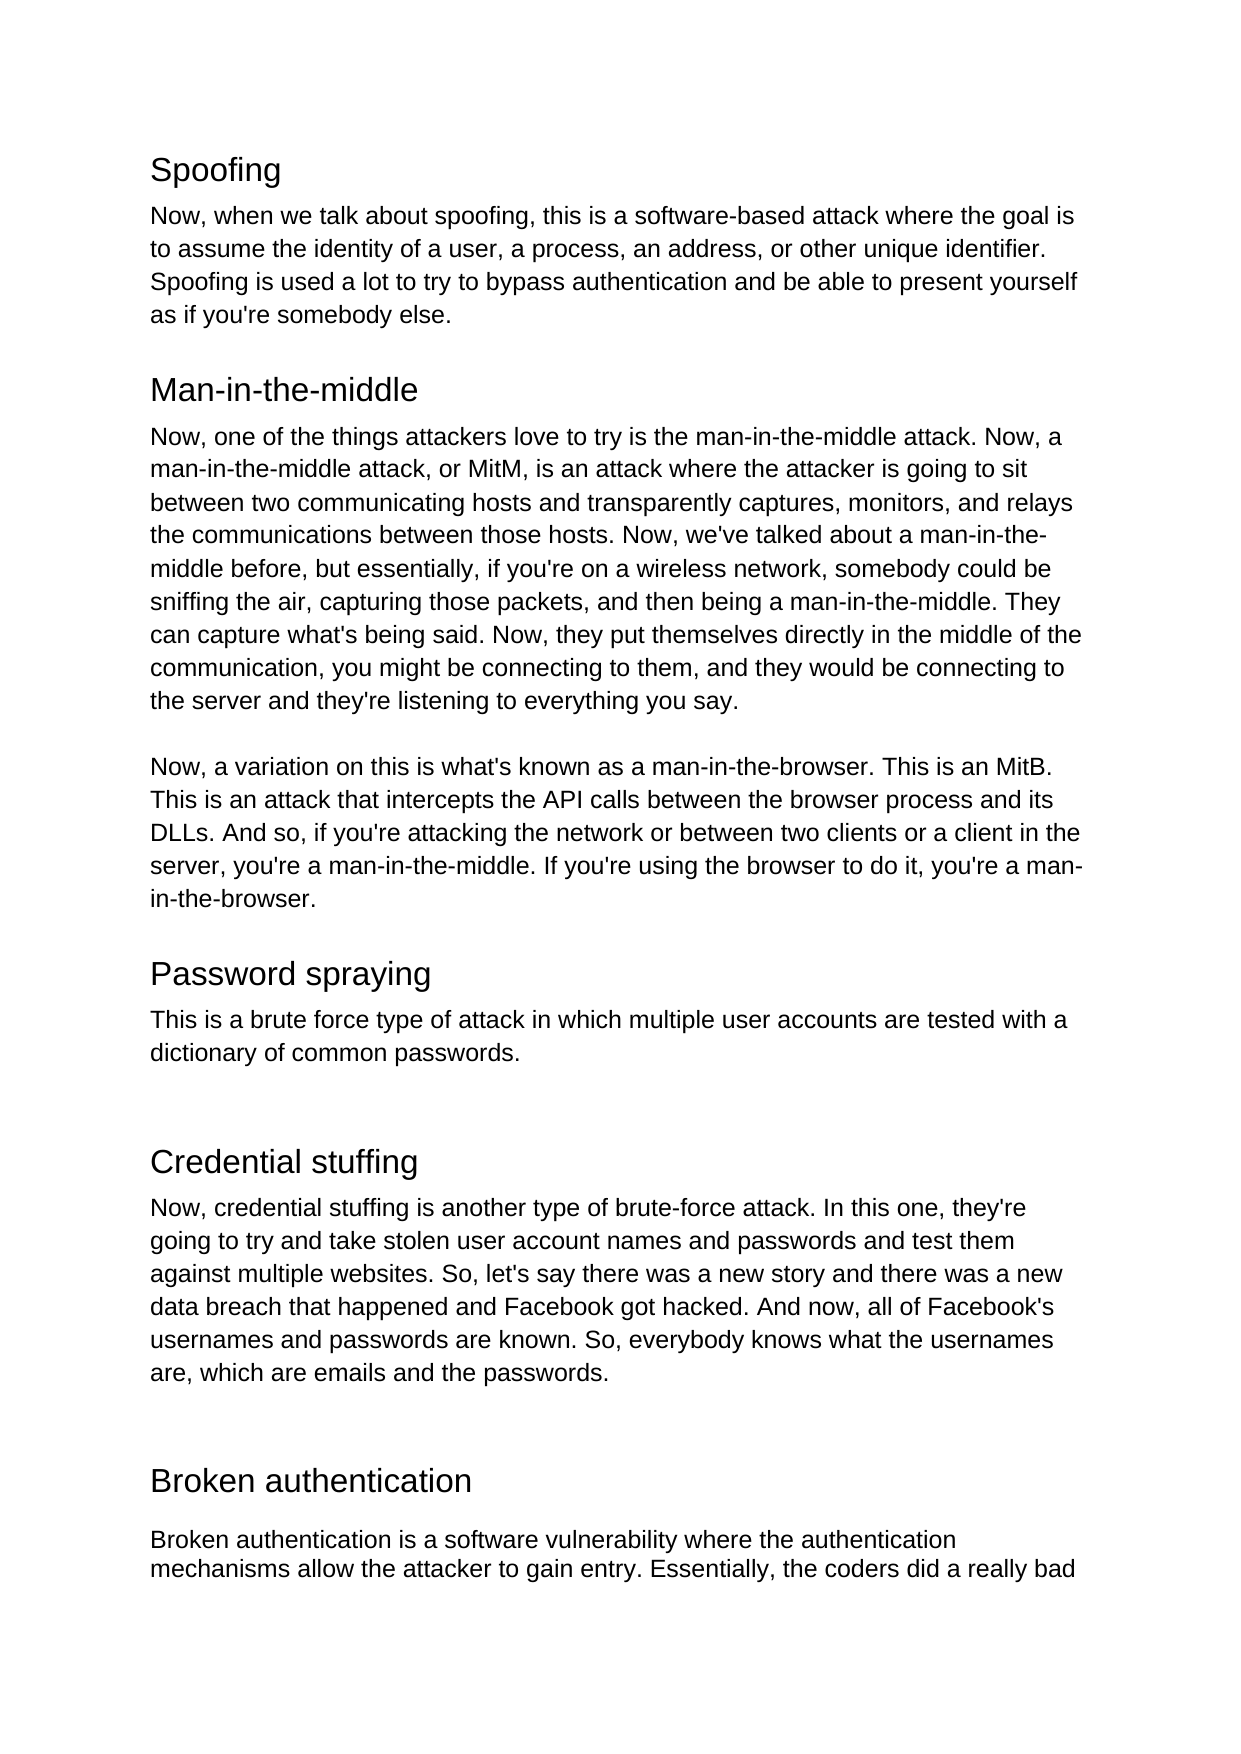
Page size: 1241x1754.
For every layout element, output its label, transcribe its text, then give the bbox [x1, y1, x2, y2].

subtitle Man-in-the-middle [150, 371, 1090, 409]
text Now, one of the things attackers love to try is the man-in-the-middle attack. Now, a man-in-the-middle attack, or MitM, is an attack where the attacker is going to sit between two communicating hosts and transparently captures, monitors, and relays the communications between those hosts. Now, we've talked about a man-in-the-middle before, but essentially, if you're on a wireless network, somebody could be sniffing the air, capturing those packets, and then being a man-in-the-middle. They can capture what's being said. Now, they put themselves directly in the middle of the communication, you might be connecting to them, and they would be connecting to the server and they're listening to everything you say. Now, a variation on this is what's known as a man-in-the-browser. This is an MitB. This is an attack that intercepts the API calls between the browser process and its DLLs. And so, if you're attacking the network or between two clients or a client in the server, you're a man-in-the-middle. If you're using the browser to do it, you're a man-in-the-browser. [150, 421, 1090, 912]
subtitle Password spraying [150, 954, 1090, 993]
text This is a brute force type of attack in which multiple user accounts are tested with a dictionary of common passwords. [150, 1005, 1090, 1067]
subtitle Credential stuffing [150, 1142, 1090, 1180]
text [150, 1525, 1090, 1582]
subtitle Spoofing [150, 150, 1090, 188]
text Now, credential stuffing is another type of brute-force attack. In this one, they're going to try and take stolen user account names and passwords and test them against multiple websites. So, let's say there was a new story and there was a new data breach that happened and Facebook got hacked. And now, all of Facebook's usernames and passwords are known. So, everybody knows what the usernames are, which are emails and the passwords. [150, 1193, 1090, 1387]
text Now, when we talk about spoofing, this is a software-based attack where the goal is to assume the identity of a user, a process, an address, or other unique identifier. Spoofing is used a lot to try to bypass authentication and be able to present yourself as if you're somebody else. [150, 201, 1090, 329]
subtitle Broken authentication [150, 1461, 1090, 1500]
